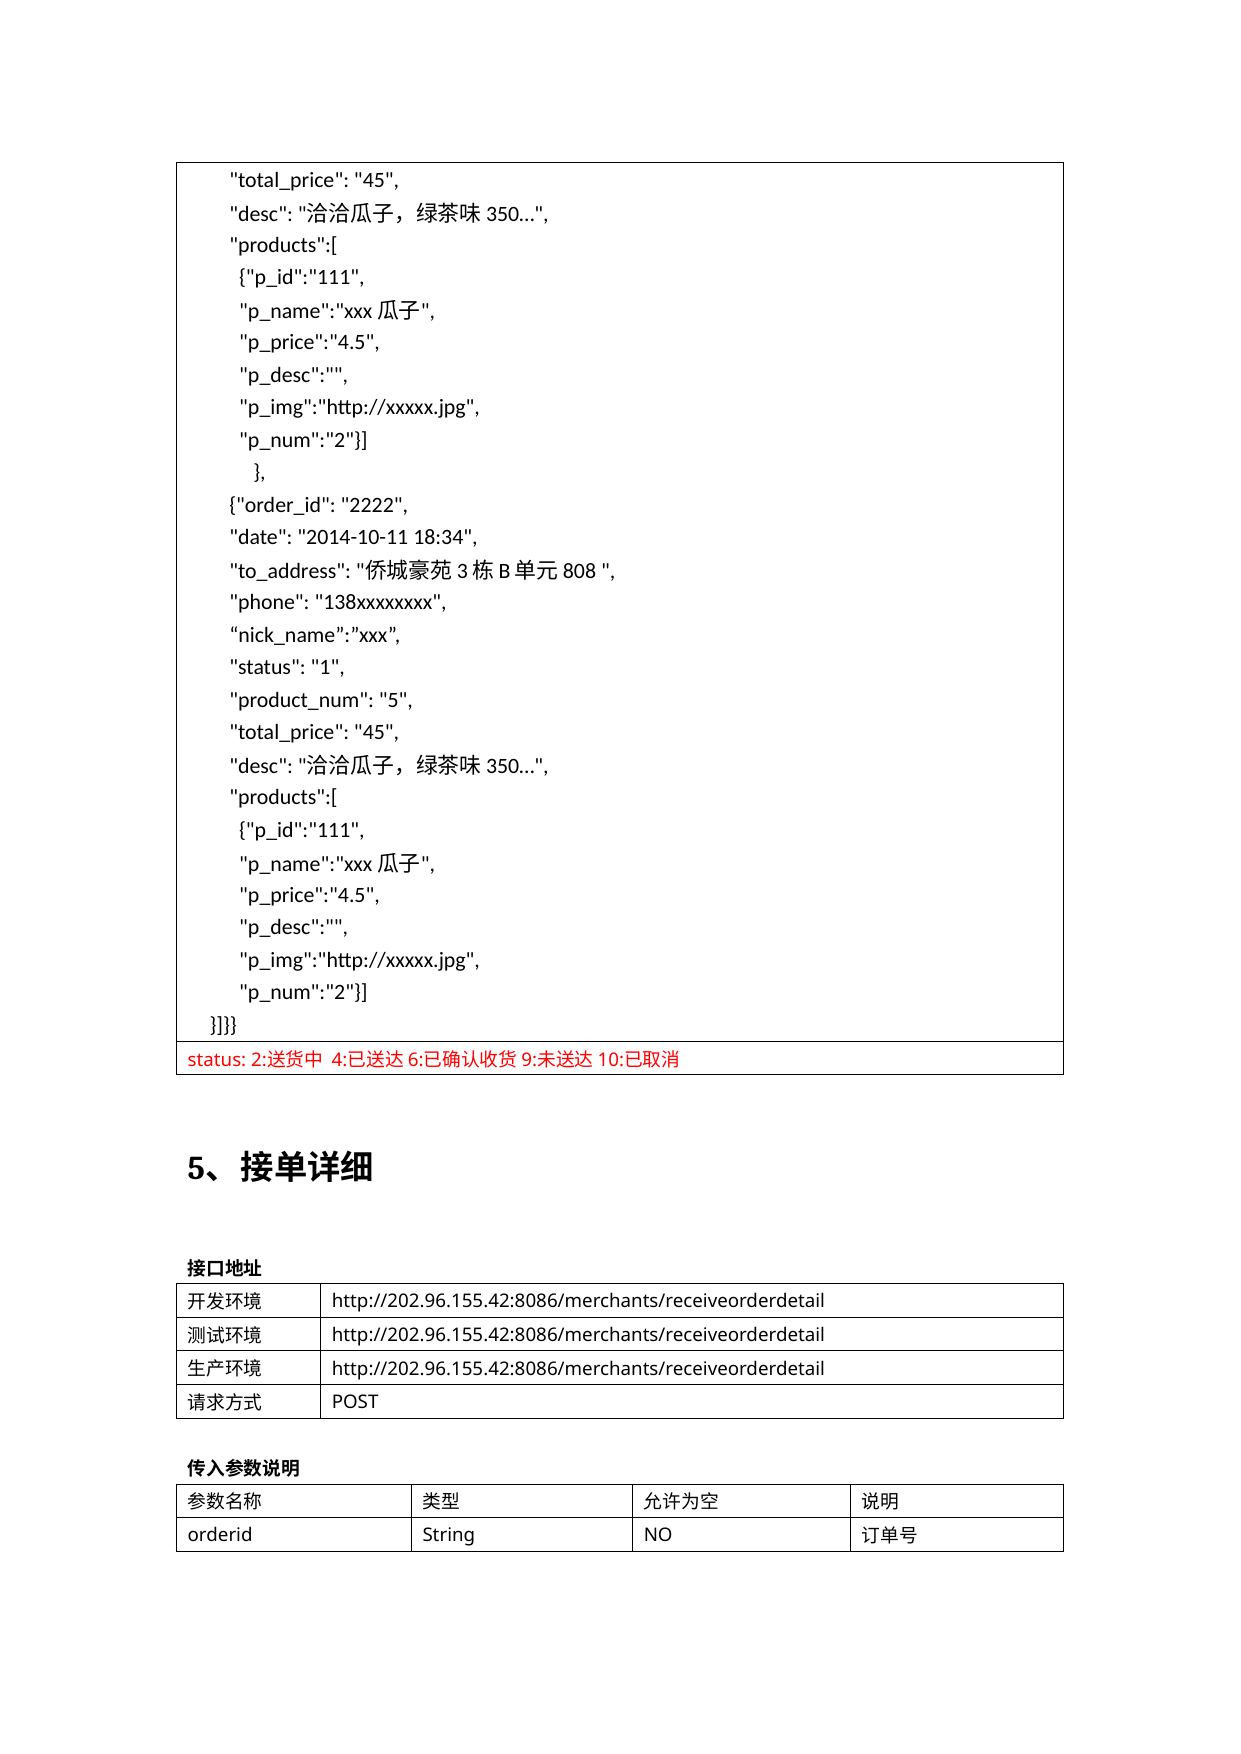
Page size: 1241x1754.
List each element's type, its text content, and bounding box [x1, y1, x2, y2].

table_cell 请求方式 [177, 1385, 320, 1417]
table_header http://202.96.155.42:8086/merchants/receiveorderdetail [321, 1284, 1063, 1317]
table_cell 测试环境 [177, 1318, 320, 1350]
table_header 允许为空 [633, 1485, 850, 1517]
table_cell http://202.96.155.42:8086/merchants/receiveorderdetail [321, 1318, 1063, 1350]
table_header 开发环境 [177, 1284, 320, 1317]
table_cell String [412, 1518, 632, 1551]
table_cell 订单号 [851, 1518, 1063, 1551]
table_cell NO [633, 1518, 850, 1551]
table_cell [177, 163, 1063, 1041]
table_cell 生产环境 [177, 1351, 320, 1384]
table_cell orderid [177, 1518, 411, 1551]
table_cell http://202.96.155.42:8086/merchants/receiveorderdetail [321, 1351, 1063, 1384]
text 接口地址 [187, 1251, 1053, 1283]
text 传入参数说明 [187, 1451, 1053, 1483]
table_cell POST [321, 1385, 1063, 1417]
table_header 说明 [851, 1485, 1063, 1517]
table_cell status: 2:送货中 4:已送达 6:已确认收货 9:未送达 10:已取消 [177, 1042, 1063, 1074]
table_header 参数名称 [177, 1485, 411, 1517]
subtitle 接单详细 [187, 1133, 1053, 1198]
table_header 类型 [412, 1485, 632, 1517]
